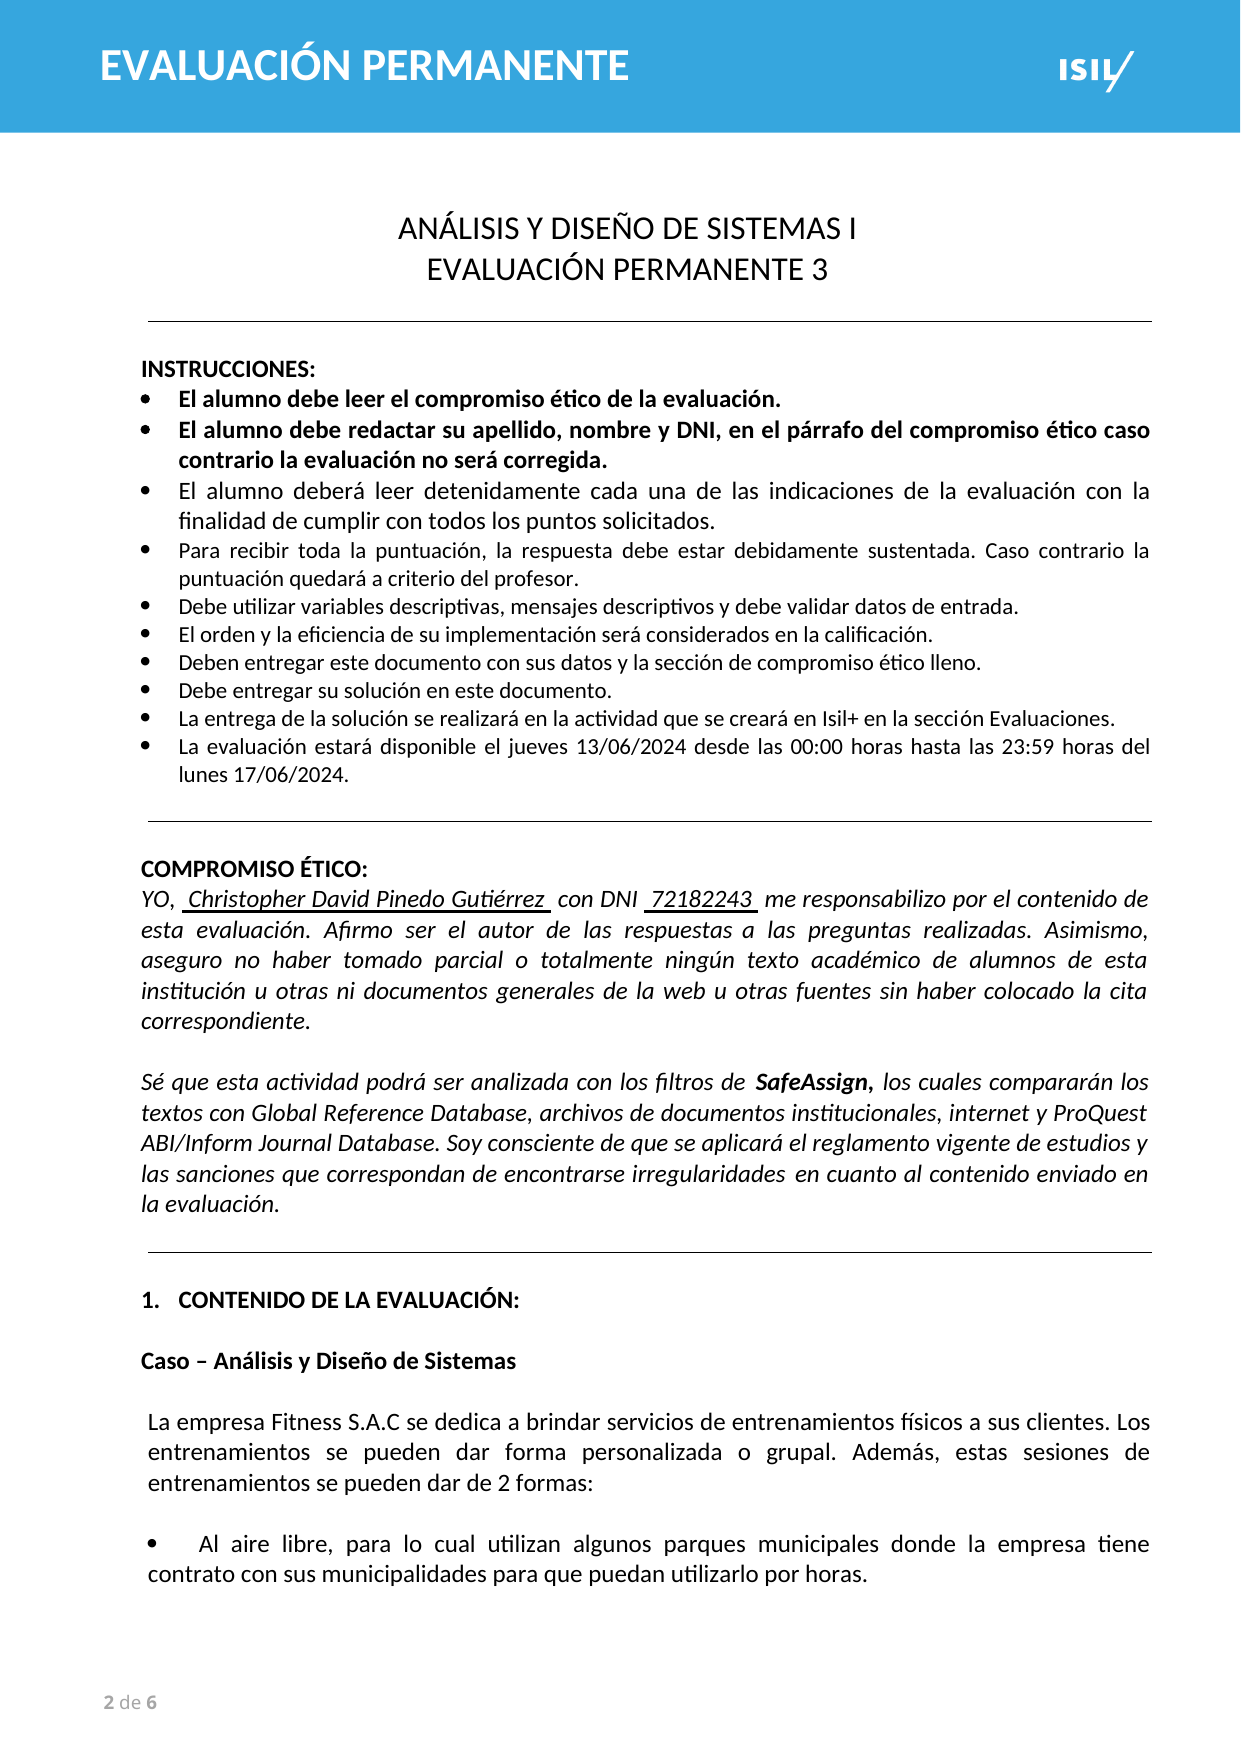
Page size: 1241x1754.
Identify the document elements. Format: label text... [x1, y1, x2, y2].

list Deben entregar este documento con sus datos y la sección de compromiso ético lleno. [141, 648, 1152, 676]
list La entrega de la solución se realizará en la actividad que se creará en Isil+ en la sección Evaluaciones. [141, 704, 1152, 732]
list Para recibir toda la puntuación, la respuesta debe estar debidamente sustentada. Caso contrario la puntuación quedará a criterio del profesor. [141, 536, 1152, 592]
list El alumno deberá leer detenidamente cada una de las indicaciones de la evaluación con la finalidad de cumplir con todos los puntos solicitados. [141, 475, 1152, 536]
list CONTENIDO DE LA EVALUACIÓN: [141, 1284, 1152, 1314]
text ANÁLISIS Y DISEÑO DE SISTEMAS I [103, 207, 1152, 247]
list COMPROMISO ÉTICO: [141, 853, 1152, 883]
list YO, Christopher David Pinedo Gutiérrez con DNI 72182243 me responsabilizo por el contenido de esta evaluación. Afirmo ser el autor de las respuestas a las preguntas realizadas. Asimismo, aseguro no haber tomado parcial o totalmente ningún texto académico de alumnos de esta institución u otras ni documentos generales de la web u otras fuentes sin haber colocado la cita correspondiente. [141, 883, 1152, 1036]
text Caso – Análisis y Diseño de Sistemas [141, 1345, 1152, 1375]
text EVALUACIÓN PERMANENTE 3 [103, 247, 1152, 288]
list Al aire libre, para lo cual utilizan algunos parques municipales donde la empresa tiene contrato con sus municipalidades para que puedan utilizarlo por horas. [148, 1528, 1152, 1589]
list Sé que esta actividad podrá ser analizada con los filtros de SafeAssign, los cuales compararán los textos con Global Reference Database, archivos de documentos institucionales, internet y ProQuest ABI/Inform Journal Database. Soy consciente de que se aplicará el reglamento vigente de estudios y las sanciones que correspondan de encontrarse irregularidades en cuanto al contenido enviado en la evaluación. [141, 1067, 1152, 1219]
picture [1059, 50, 1135, 93]
list La evaluación estará disponible el jueves 13/06/2024 desde las 00:00 horas hasta las 23:59 horas del lunes 17/06/2024. [141, 732, 1152, 788]
list El orden y la eficiencia de su implementación será considerados en la calificación. [141, 620, 1152, 648]
text La empresa Fitness S.A.C se dedica a brindar servicios de entrenamientos físicos a sus clientes. Los entrenamientos se pueden dar forma personalizada o grupal. Además, estas sesiones de entrenamientos se pueden dar de 2 formas: [148, 1406, 1152, 1497]
text INSTRUCCIONES: [141, 353, 1152, 383]
list El alumno debe redactar su apellido, nombre y DNI, en el párrafo del compromiso ético caso contrario la evaluación no será corregida. [141, 414, 1152, 475]
list El alumno debe leer el compromiso ético de la evaluación. [141, 383, 1152, 414]
list Debe entregar su solución en este documento. [141, 676, 1152, 704]
list Debe utilizar variables descriptivas, mensajes descriptivos y debe validar datos de entrada. [141, 592, 1152, 620]
